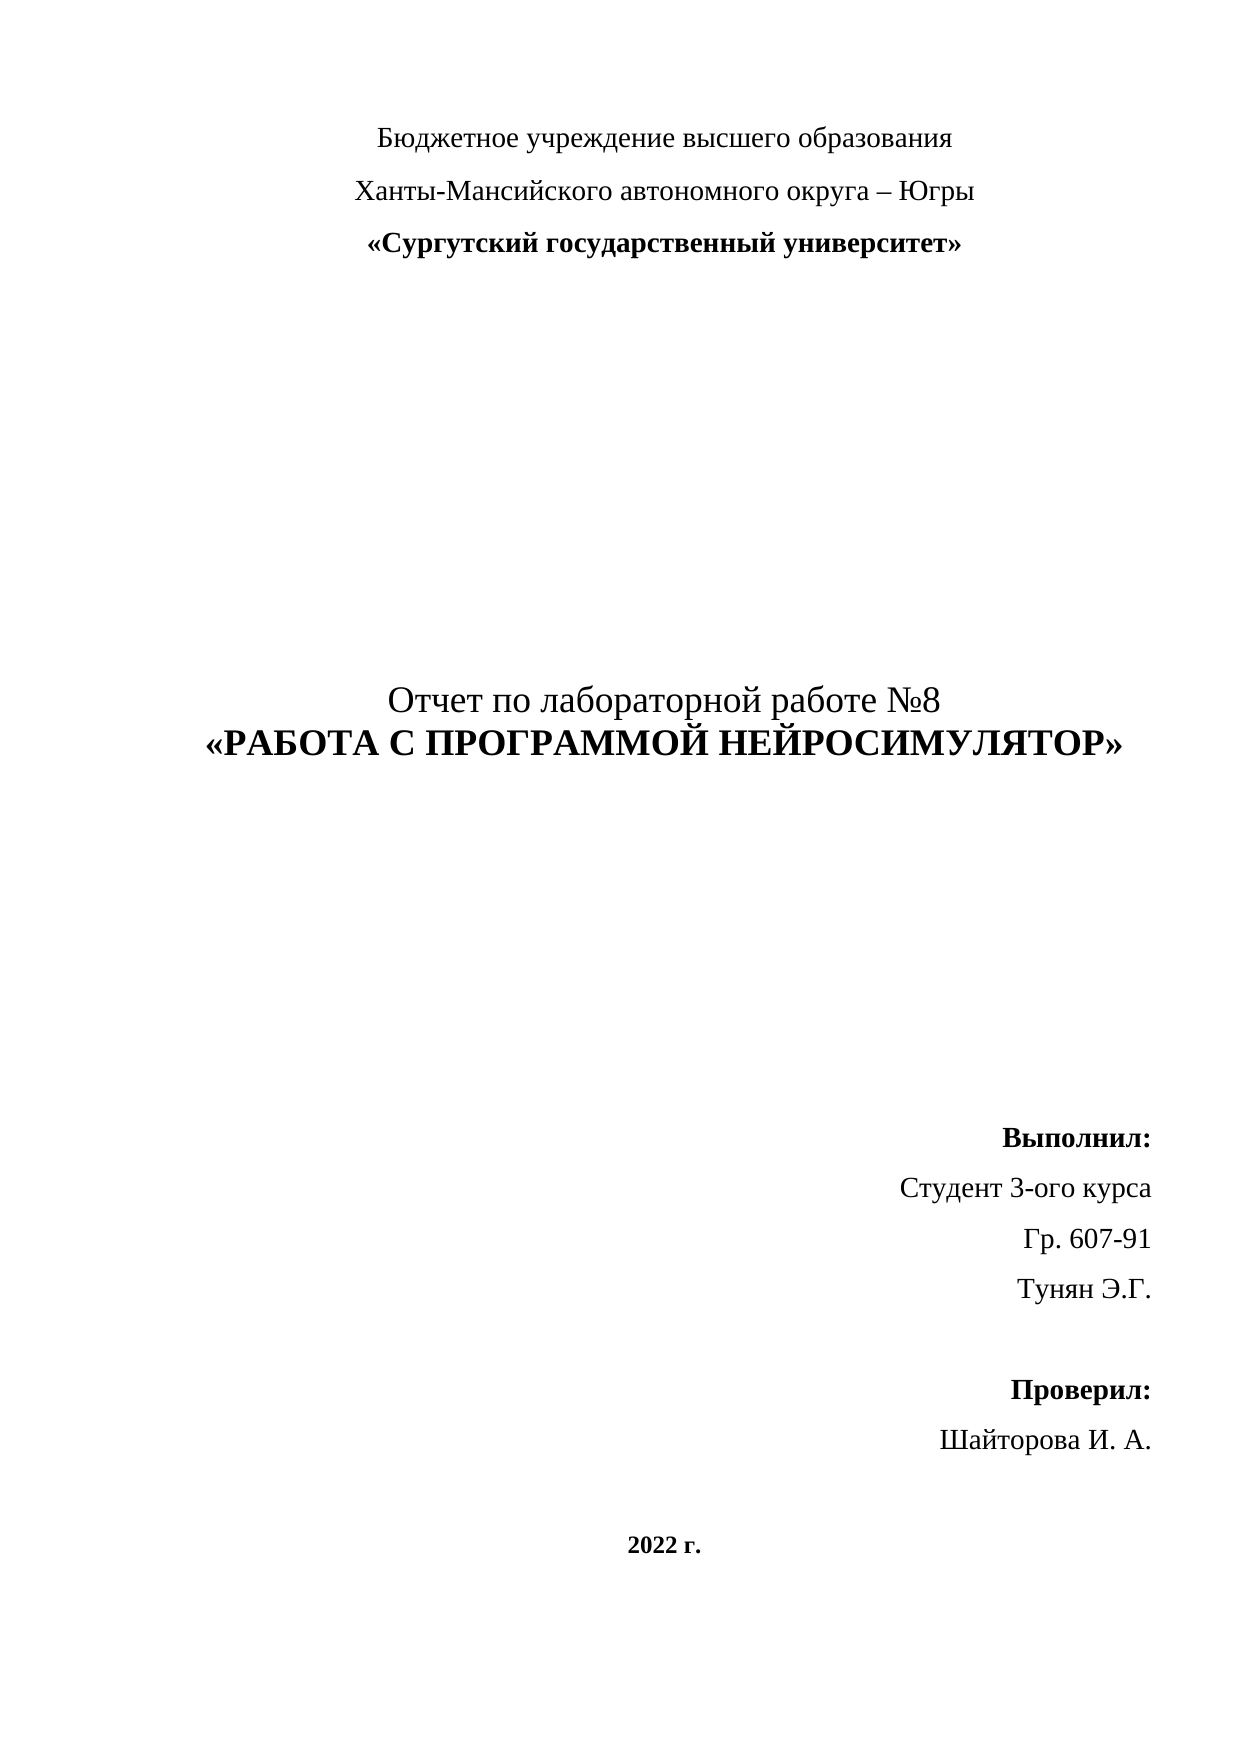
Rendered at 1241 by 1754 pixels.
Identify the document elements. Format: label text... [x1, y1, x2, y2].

text Студент 3-ого курса [177, 1171, 1152, 1204]
text «РАБОТА С ПРОГРАММОЙ НЕЙРОСИМУЛЯТОР» [177, 720, 1152, 763]
text Тунян Э.Г. [177, 1271, 1152, 1305]
text Бюджетное учреждение высшего образования [177, 120, 1152, 154]
text 2022 г. [177, 1530, 1152, 1559]
text «Сургутский государственный университет» [177, 225, 1152, 258]
text Проверил: [177, 1372, 1152, 1405]
text Ханты-Мансийского автономного округа – Югры [177, 173, 1152, 206]
text Гр. 607-91 [177, 1221, 1152, 1254]
text Выполнил: [177, 1120, 1152, 1154]
text Отчет по лабораторной работе №8 [177, 677, 1152, 720]
text Шайторова И. А. [177, 1422, 1152, 1456]
